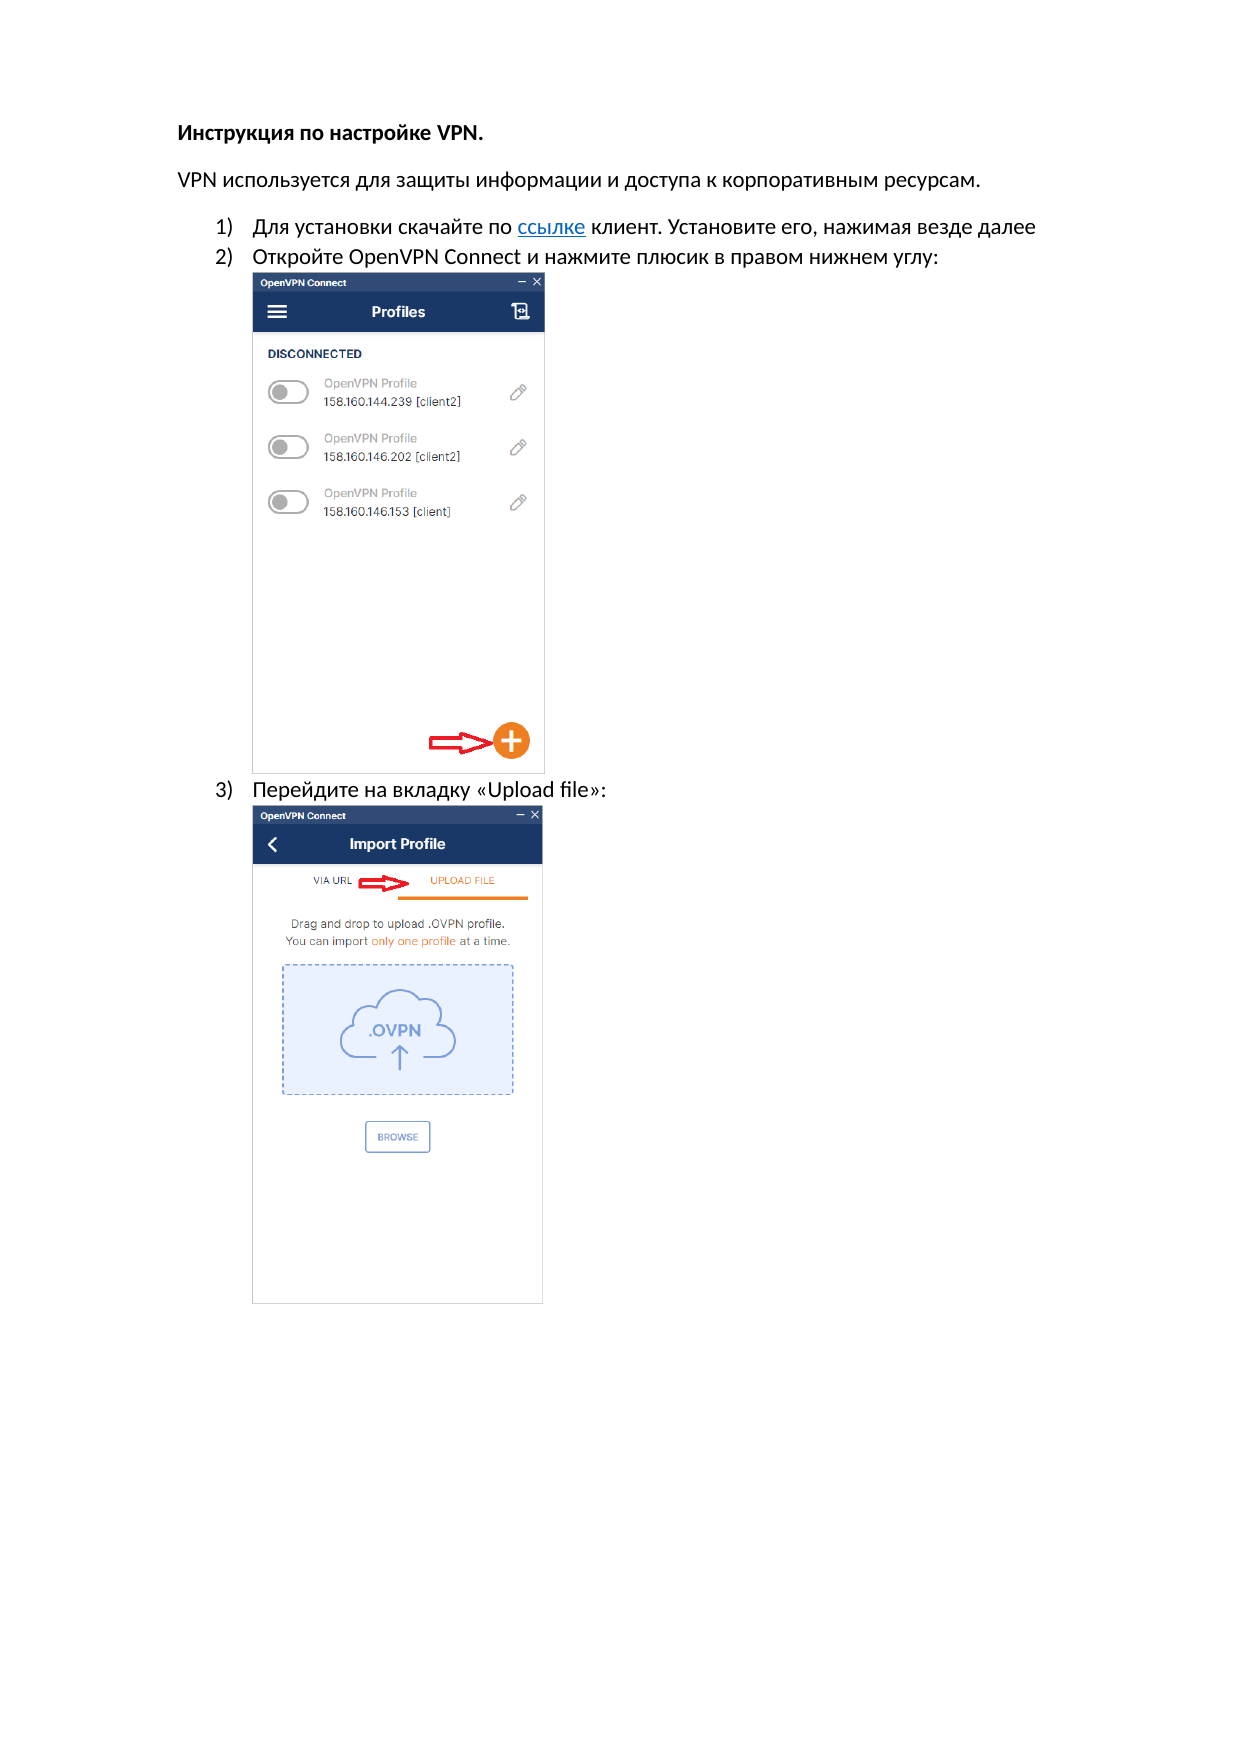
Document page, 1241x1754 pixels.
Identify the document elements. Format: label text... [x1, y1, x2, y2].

list Для установки скачайте по ссылке клиент. Установите его, нажимая везде далее [215, 212, 1152, 240]
text VPN используется для защиты информации и доступа к корпоративным ресурсам. [177, 165, 1152, 193]
picture [252, 805, 543, 1304]
picture [252, 272, 545, 774]
list Откройте OpenVPN Connect и нажмите плюсик в правом нижнем углу: [215, 242, 1152, 270]
list Перейдите на вкладку «Upload file»: [215, 776, 1152, 803]
text Инструкция по настройке VPN. [177, 118, 1152, 146]
